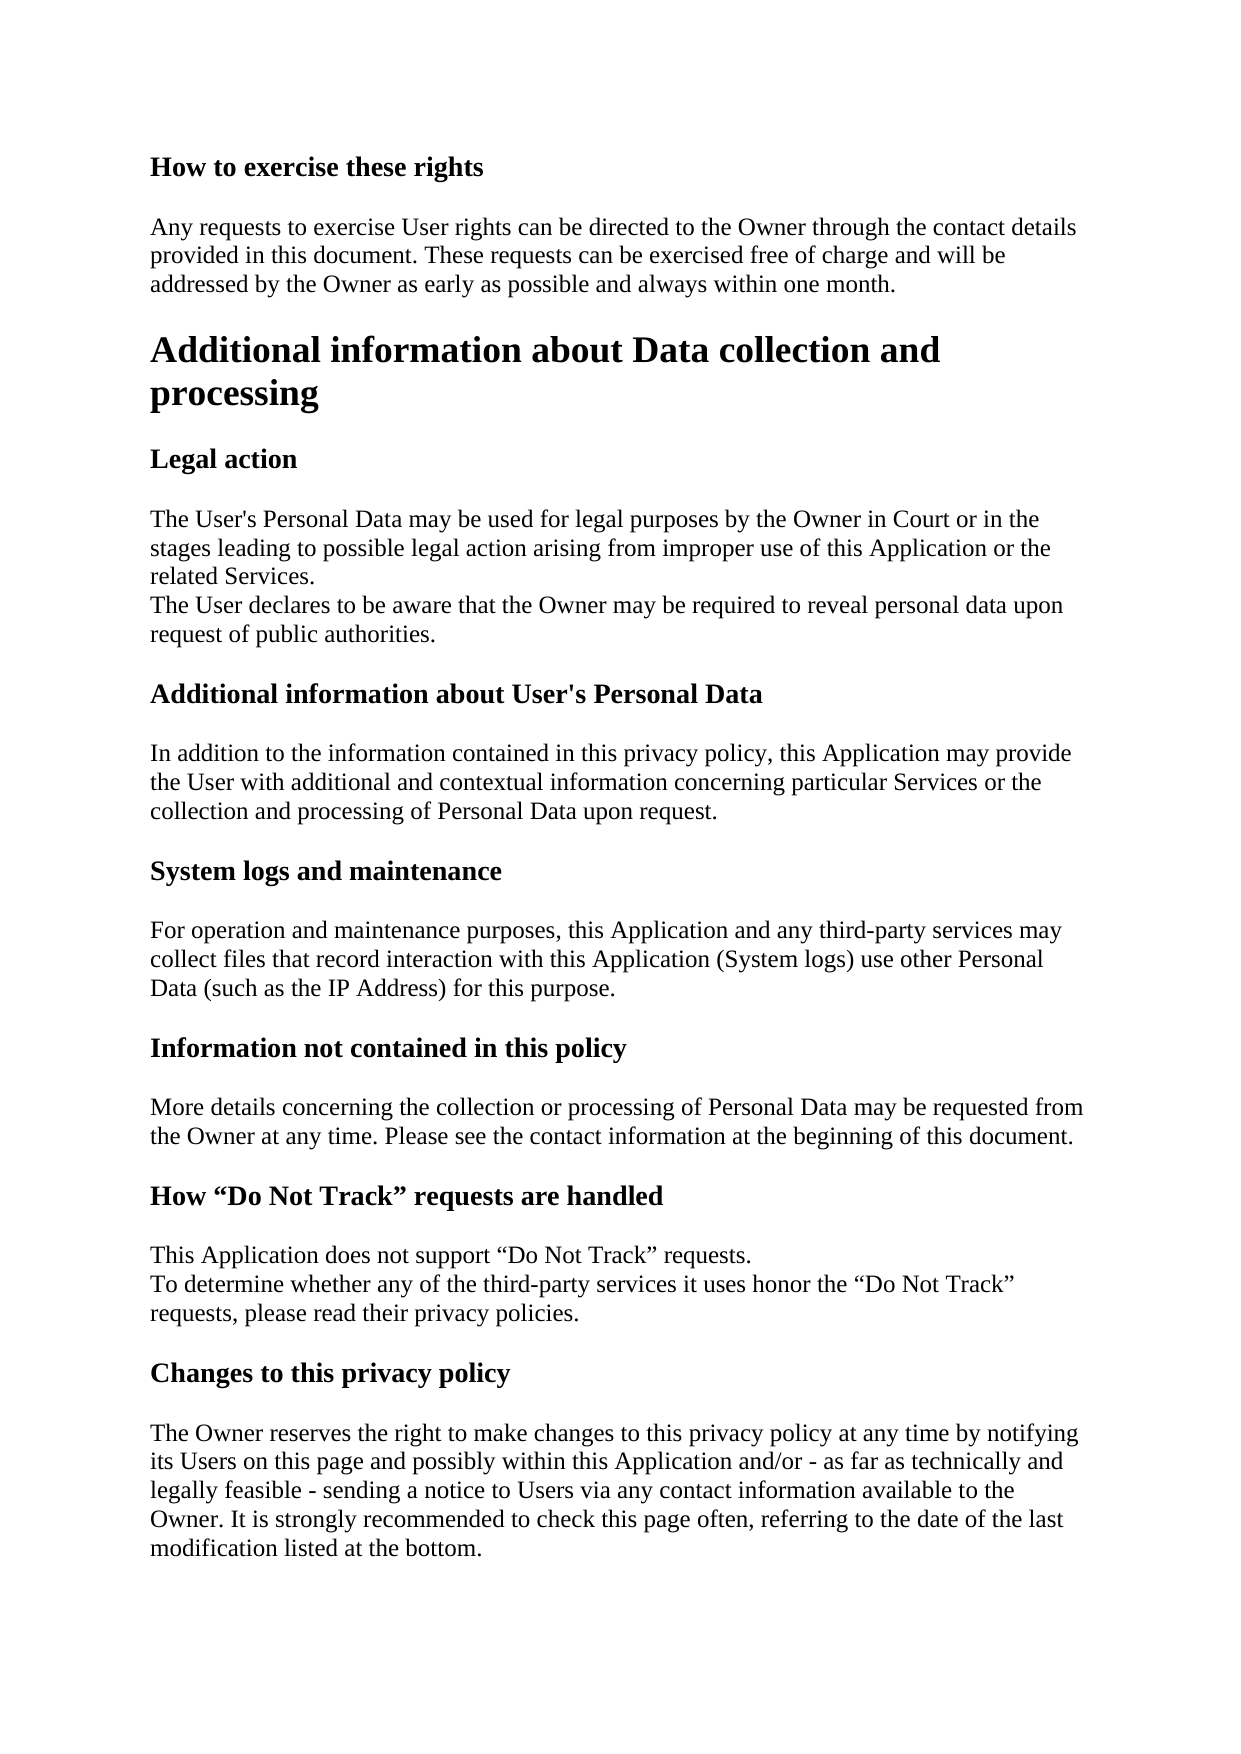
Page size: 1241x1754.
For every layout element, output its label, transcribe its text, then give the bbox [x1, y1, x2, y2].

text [150, 1418, 1090, 1590]
text Any requests to exercise User rights can be directed to the Owner through the contact details provided in this document. These requests can be exercised free of charge and will be addressed by the Owner as early as possible and always within one month. [150, 212, 1090, 298]
text More details concerning the collection or processing of Personal Data may be requested from the Owner at any time. Please see the contact information at the beginning of this document. [150, 1092, 1090, 1150]
text System logs and maintenance [150, 854, 1090, 886]
text Legal action [150, 442, 1090, 475]
text How “Do Not Track” requests are handled [150, 1179, 1090, 1211]
text For operation and maintenance purposes, this Application and any third-party services may collect files that record interaction with this Application (System logs) use other Personal Data (such as the IP Address) for this purpose. [150, 915, 1090, 1002]
text Additional information about User's Personal Data [150, 677, 1090, 709]
text Changes to this privacy policy [150, 1356, 1090, 1388]
text The User's Personal Data may be used for legal purposes by the Owner in Court or in the stages leading to possible legal action arising from improper use of this Application or the related Services. The User declares to be aware that the Owner may be required to reveal personal data upon request of public authorities. [150, 504, 1090, 648]
text How to exercise these rights [150, 150, 1090, 182]
text This Application does not support “Do Not Track” requests. To determine whether any of the third-party services it uses honor the “Do Not Track” requests, please read their privacy policies. [150, 1241, 1090, 1327]
text In addition to the information contained in this privacy policy, this Application may provide the User with additional and contextual information concerning particular Services or the collection and processing of Personal Data upon request. [150, 738, 1090, 825]
text Information not contained in this policy [150, 1031, 1090, 1063]
text Additional information about Data collection and processing [150, 327, 1090, 413]
